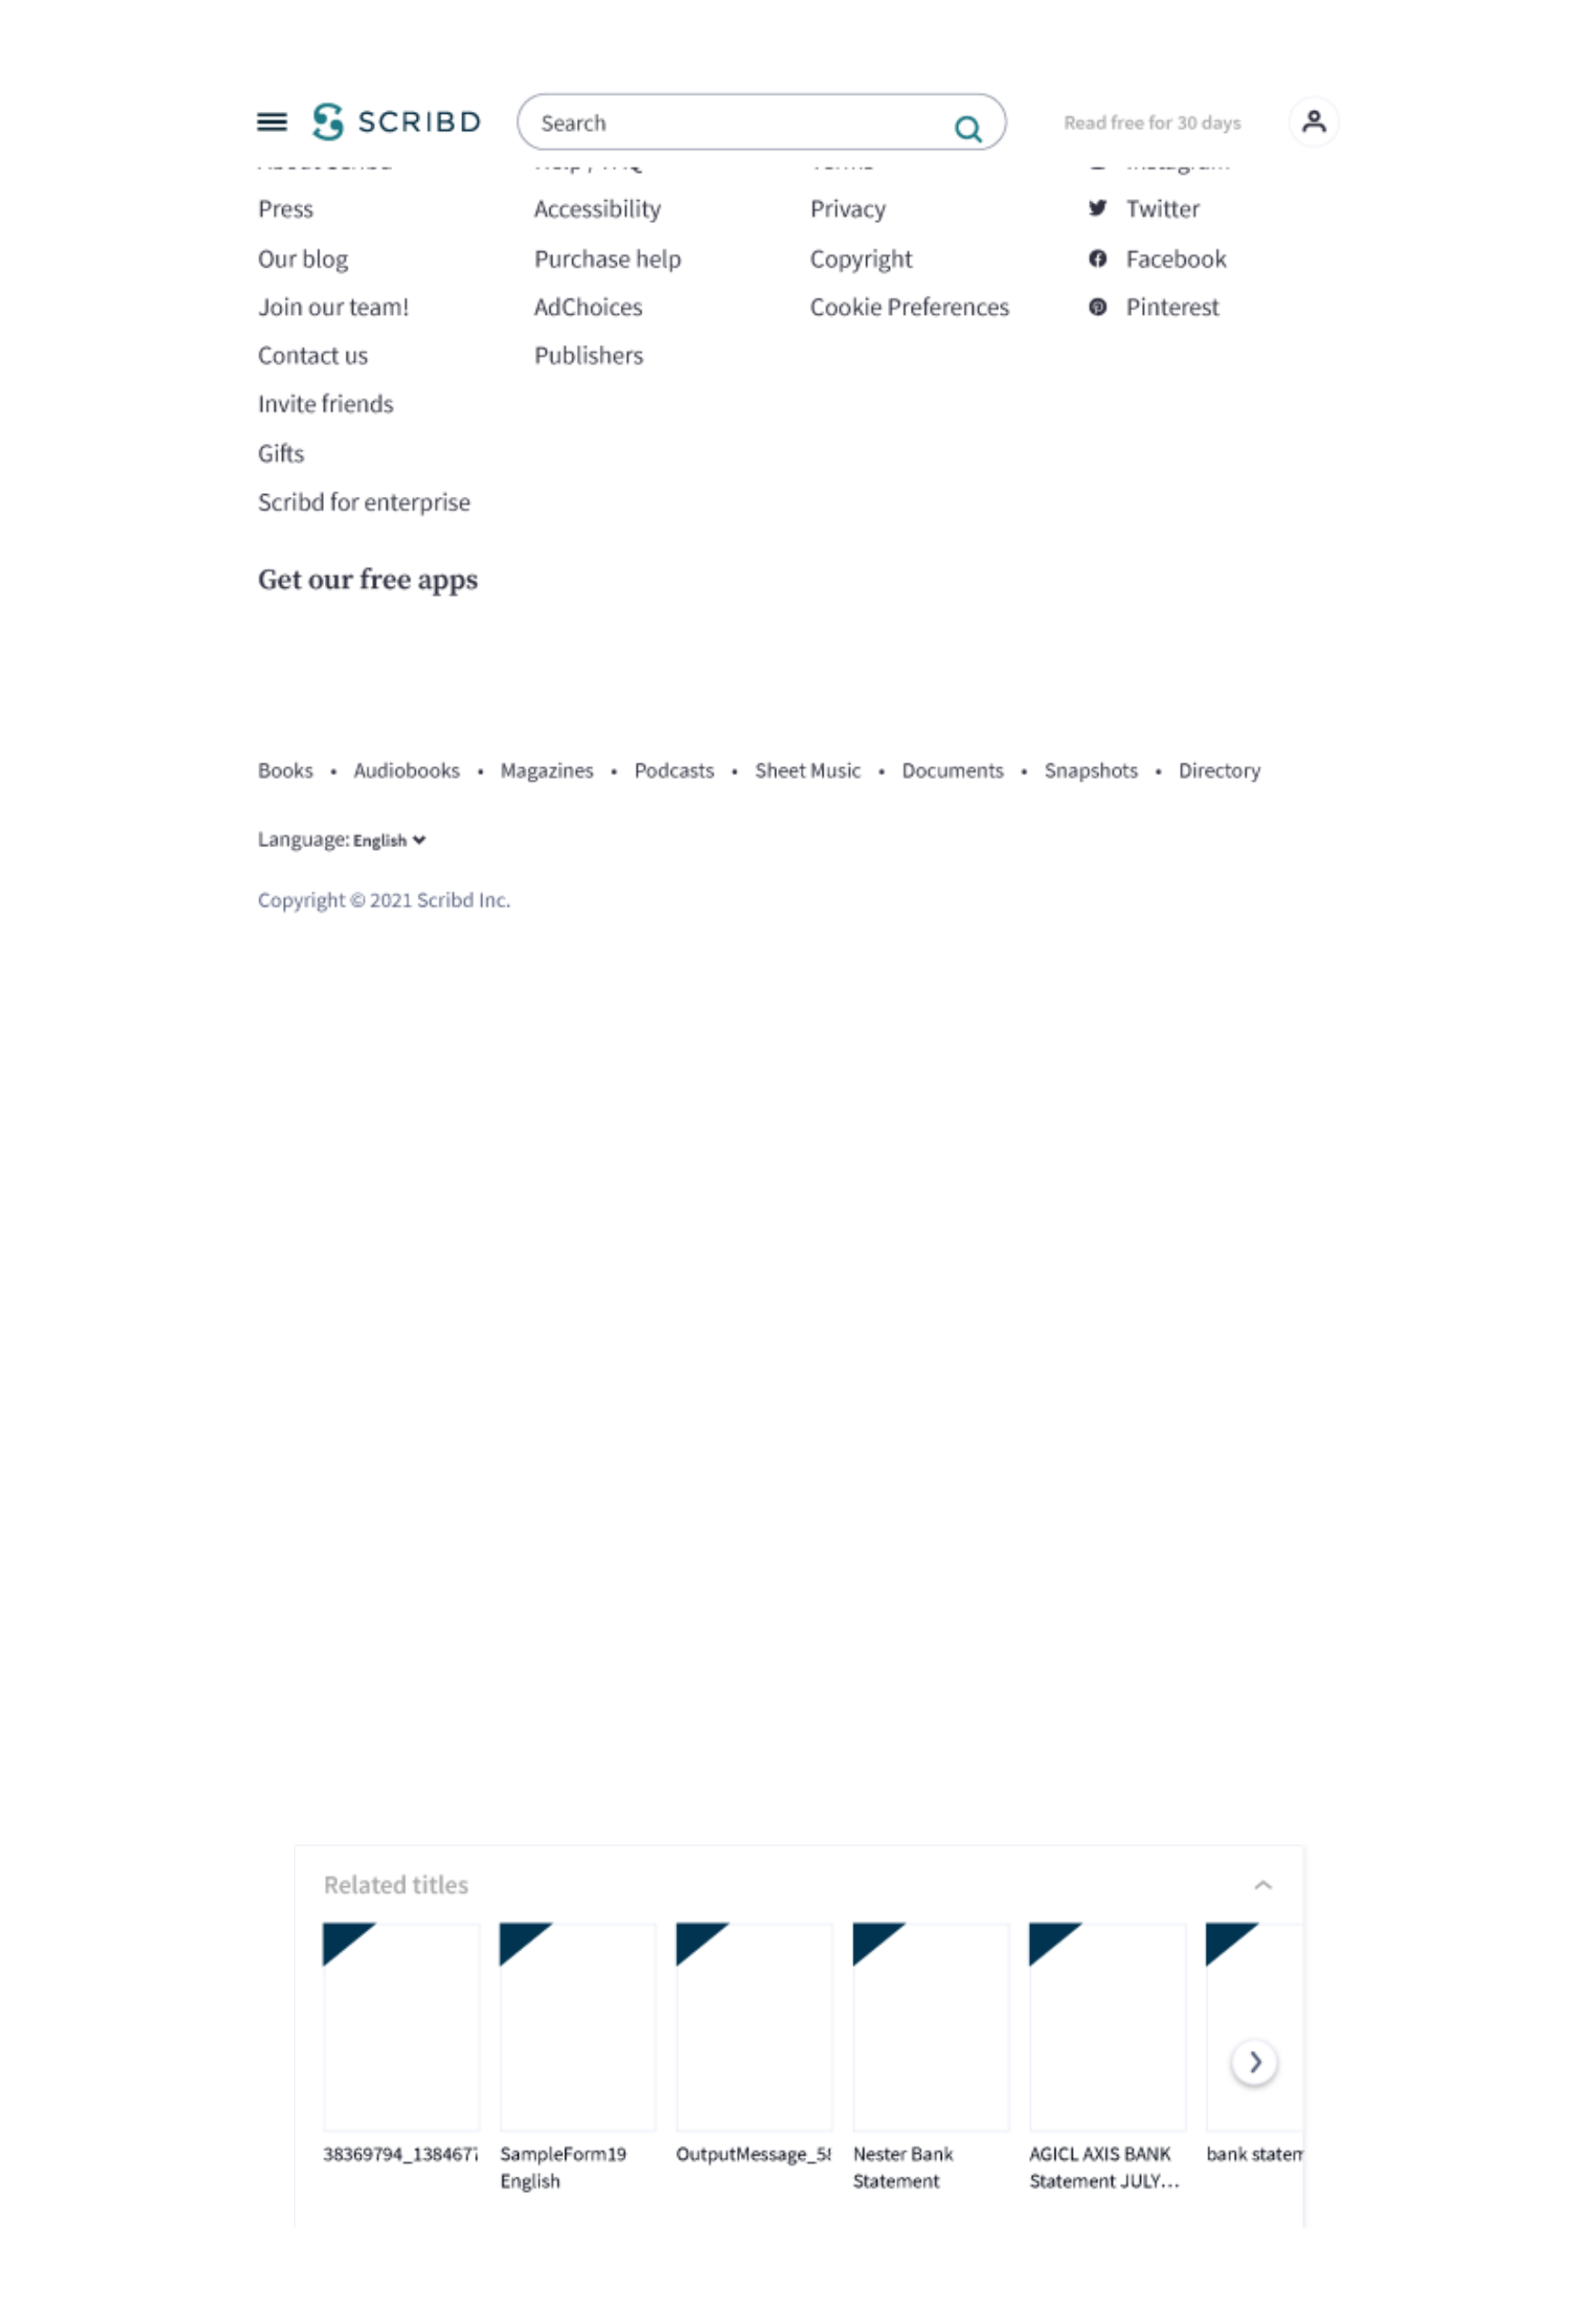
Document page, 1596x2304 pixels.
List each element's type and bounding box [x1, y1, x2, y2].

picture [55, 22, 1545, 1526]
picture [294, 1844, 1364, 2259]
